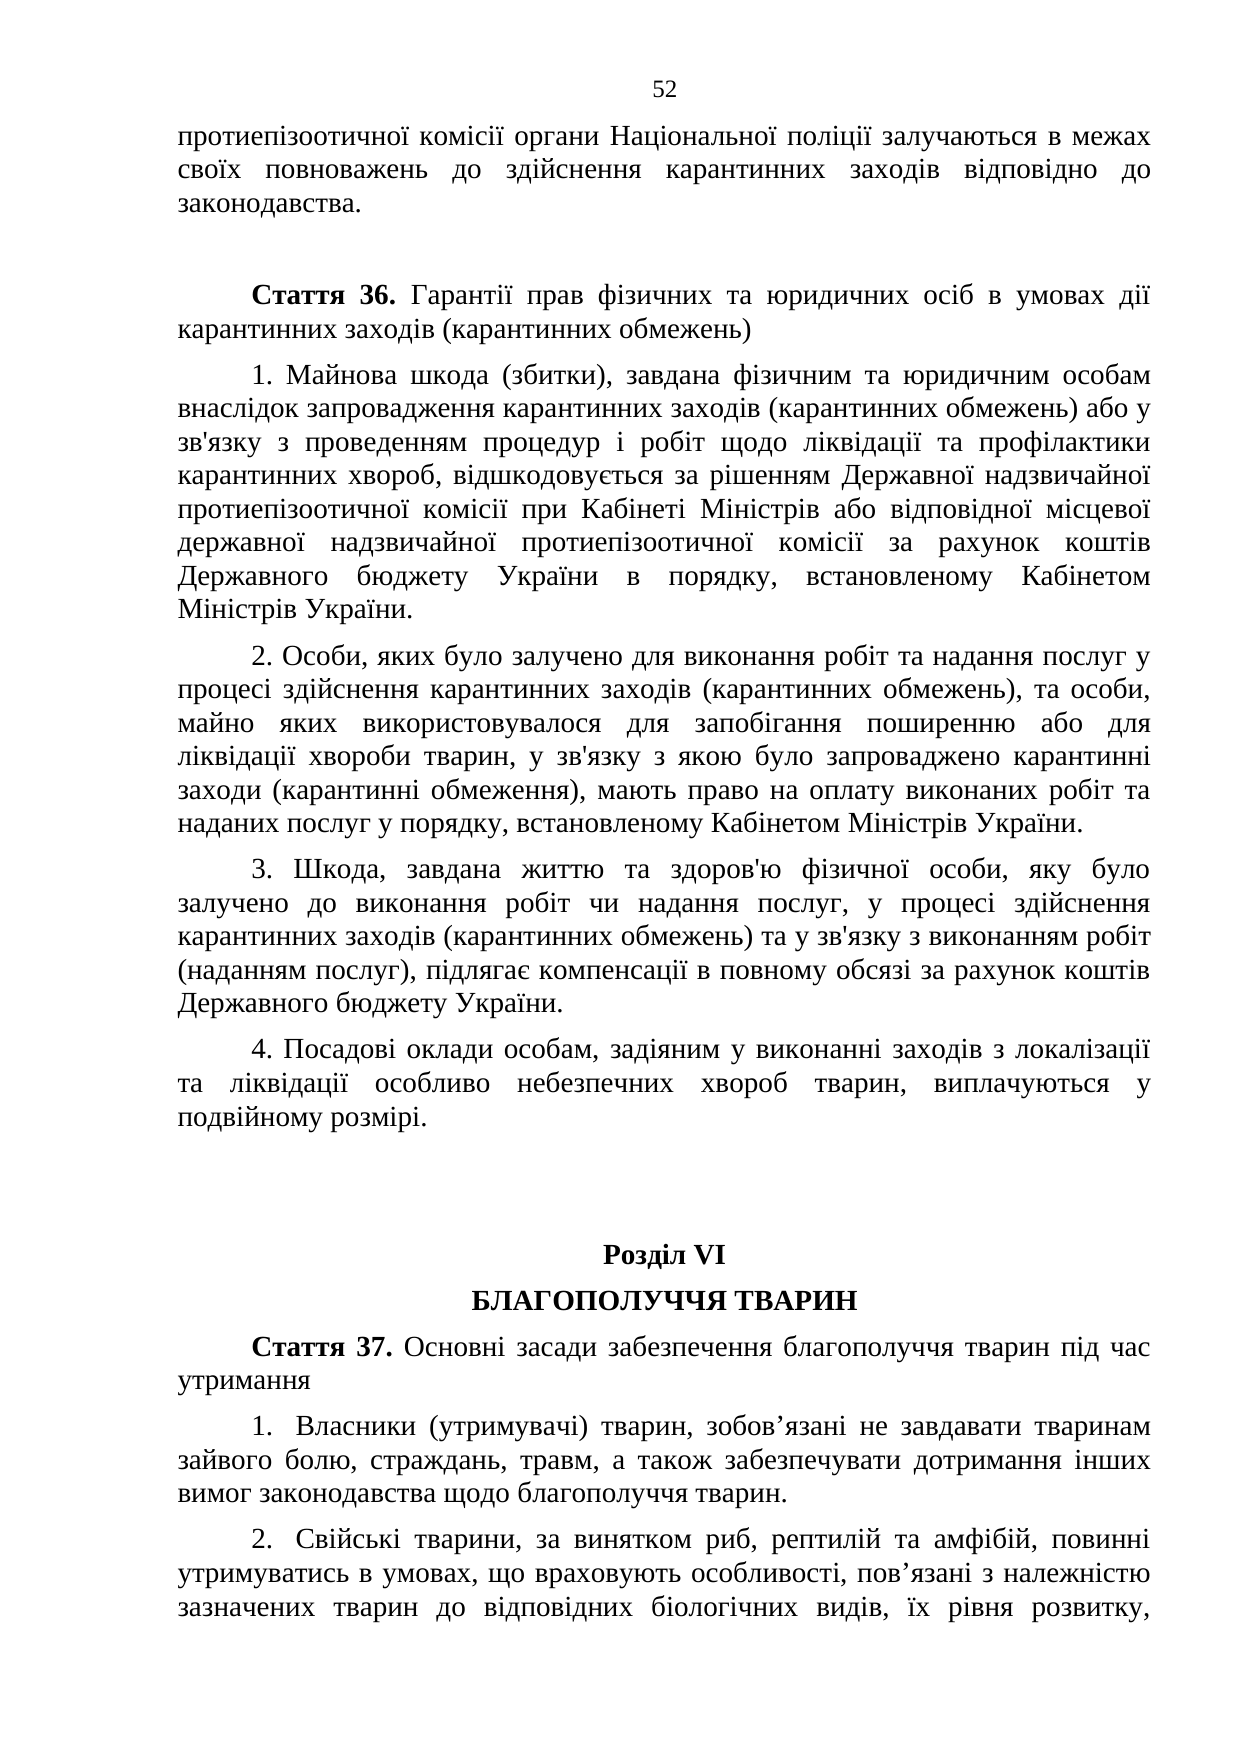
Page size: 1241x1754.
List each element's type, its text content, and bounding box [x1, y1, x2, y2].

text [177, 118, 1152, 219]
text Стаття 36. Гарантії прав фізичних та юридичних осіб в умовах дії карантинних заходів (карантинних обмежень) [177, 277, 1152, 344]
text 1. Майнова шкода (збитки), завдана фізичним та юридичним особам внаслідок запровадження карантинних заходів (карантинних обмежень) або у зв'язку з проведенням процедур і робіт щодо ліквідації та профілактики карантинних хвороб, відшкодовується за рішенням Державної надзвичайної протиепізоотичної комісії при Кабінеті Міністрів або відповідної місцевої державної надзвичайної протиепізоотичної комісії за рахунок коштів Державного бюджету України в порядку, встановленому Кабінетом Міністрів України. [177, 357, 1152, 625]
text 2. Особи, яких було залучено для виконання робіт та надання послуг у процесі здійснення карантинних заходів (карантинних обмежень), та особи, майно яких використовувалося для запобігання поширенню або для ліквідації хвороби тварин, у зв'язку з якою було запроваджено карантинні заходи (карантинні обмеження), мають право на оплату виконаних робіт та наданих послуг у порядку, встановленому Кабінетом Міністрів України. [177, 638, 1152, 839]
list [177, 1522, 1152, 1622]
text 4. Посадові оклади особам, задіяним у виконанні заходів з локалізації та ліквідації особливо небезпечних хвороб тварин, виплачуються у подвійному розмірі. [177, 1032, 1152, 1132]
text БЛАГОПОЛУЧЧЯ ТВАРИН [177, 1283, 1152, 1316]
list Власники (утримувачі) тварин, зобов’язані не завдавати тваринам зайвого болю, страждань, травм, а також забезпечувати дотримання інших вимог законодавства щодо благополуччя тварин. [177, 1408, 1152, 1509]
text Розділ VI [177, 1237, 1152, 1270]
text Стаття 37. Основні засади забезпечення благополуччя тварин під час утримання [177, 1329, 1152, 1396]
text 3. Шкода, завдана життю та здоров'ю фізичної особи, яку було залучено до виконання робіт чи надання послуг, у процесі здійснення карантинних заходів (карантинних обмежень) та у зв'язку з виконанням робіт (наданням послуг), підлягає компенсації в повному обсязі за рахунок коштів Державного бюджету України. [177, 851, 1152, 1019]
